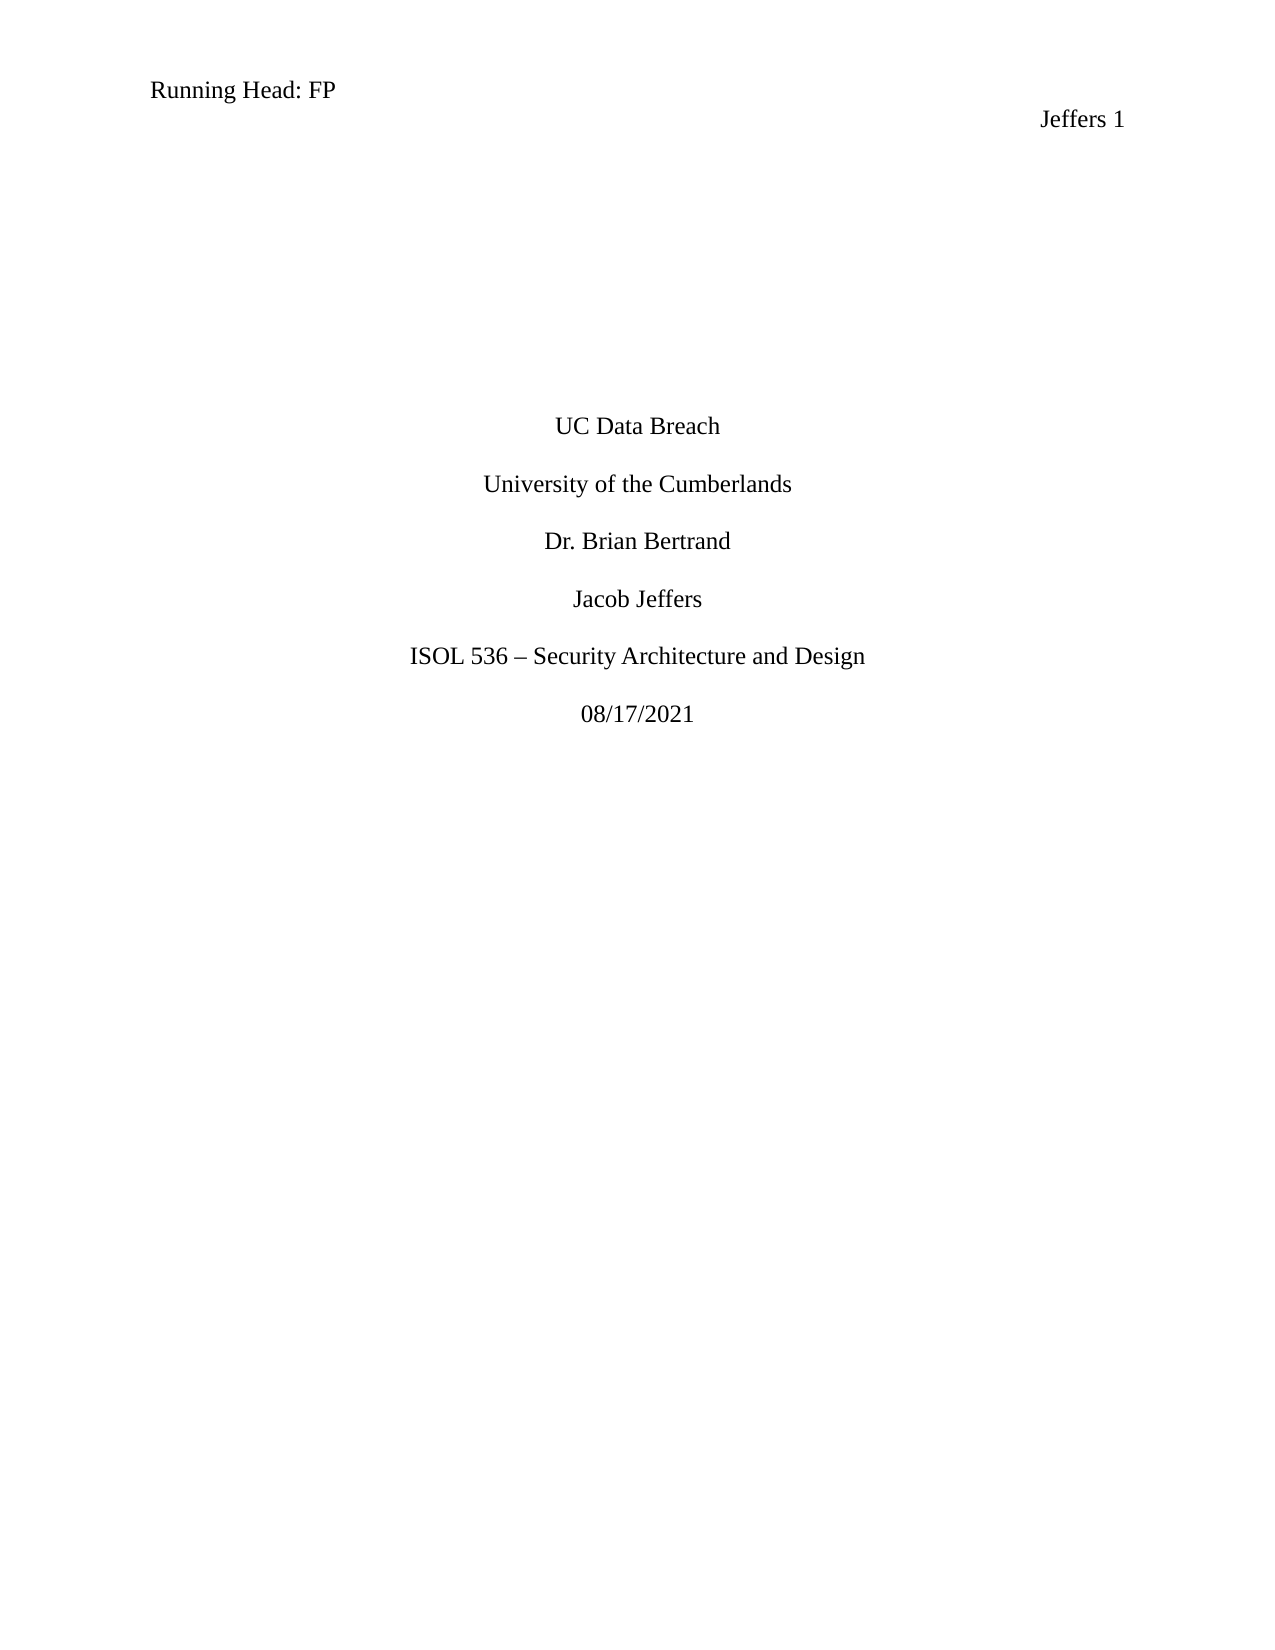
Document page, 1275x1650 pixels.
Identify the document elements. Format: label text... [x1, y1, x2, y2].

title ISOL 536 – Security Architecture and Design [150, 641, 1125, 670]
title UC Data Breach [150, 411, 1125, 440]
title Dr. Brian Bertrand [150, 526, 1125, 555]
title 08/17/2021 [150, 699, 1125, 727]
title University of the Cumberlands [150, 469, 1125, 497]
title Jacob Jeffers [150, 584, 1125, 612]
